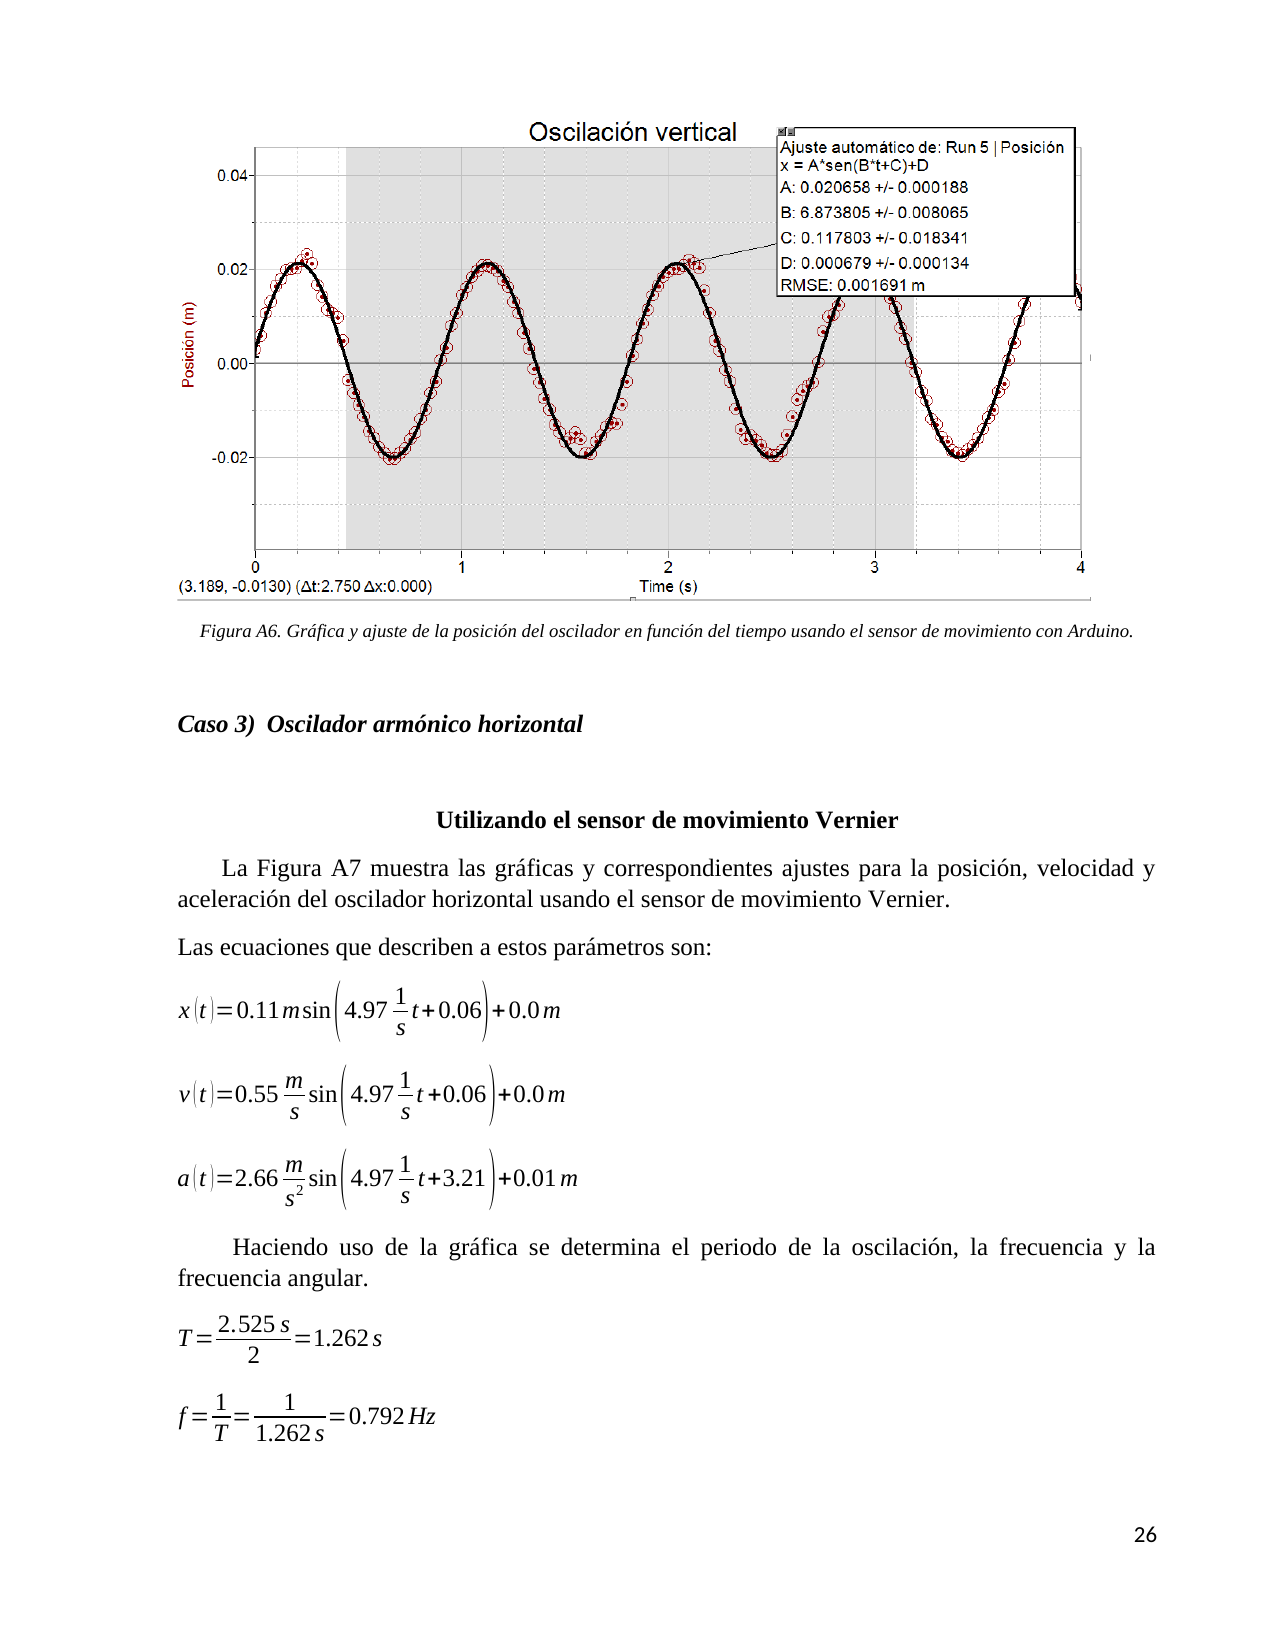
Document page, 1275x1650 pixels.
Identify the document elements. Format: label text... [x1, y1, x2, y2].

text Figura A6. Gráfica y ajuste de la posición del oscilador en función del tiempo usando el sensor de movimiento con Arduino. [177, 619, 1157, 641]
text Caso 3) Oscilador armónico horizontal [177, 709, 1157, 738]
text Haciendo uso de la gráfica se determina el periodo de la oscilación, la frecuencia y la frecuencia angular. [177, 1232, 1157, 1291]
text Las ecuaciones que describen a estos parámetros son: [177, 932, 1157, 961]
text La Figura A7 muestra las gráficas y correspondientes ajustes para la posición, velocidad y aceleración del oscilador horizontal usando el sensor de movimiento Vernier. [177, 853, 1157, 913]
picture [177, 118, 1091, 601]
text Utilizando el sensor de movimiento Vernier [177, 805, 1157, 834]
